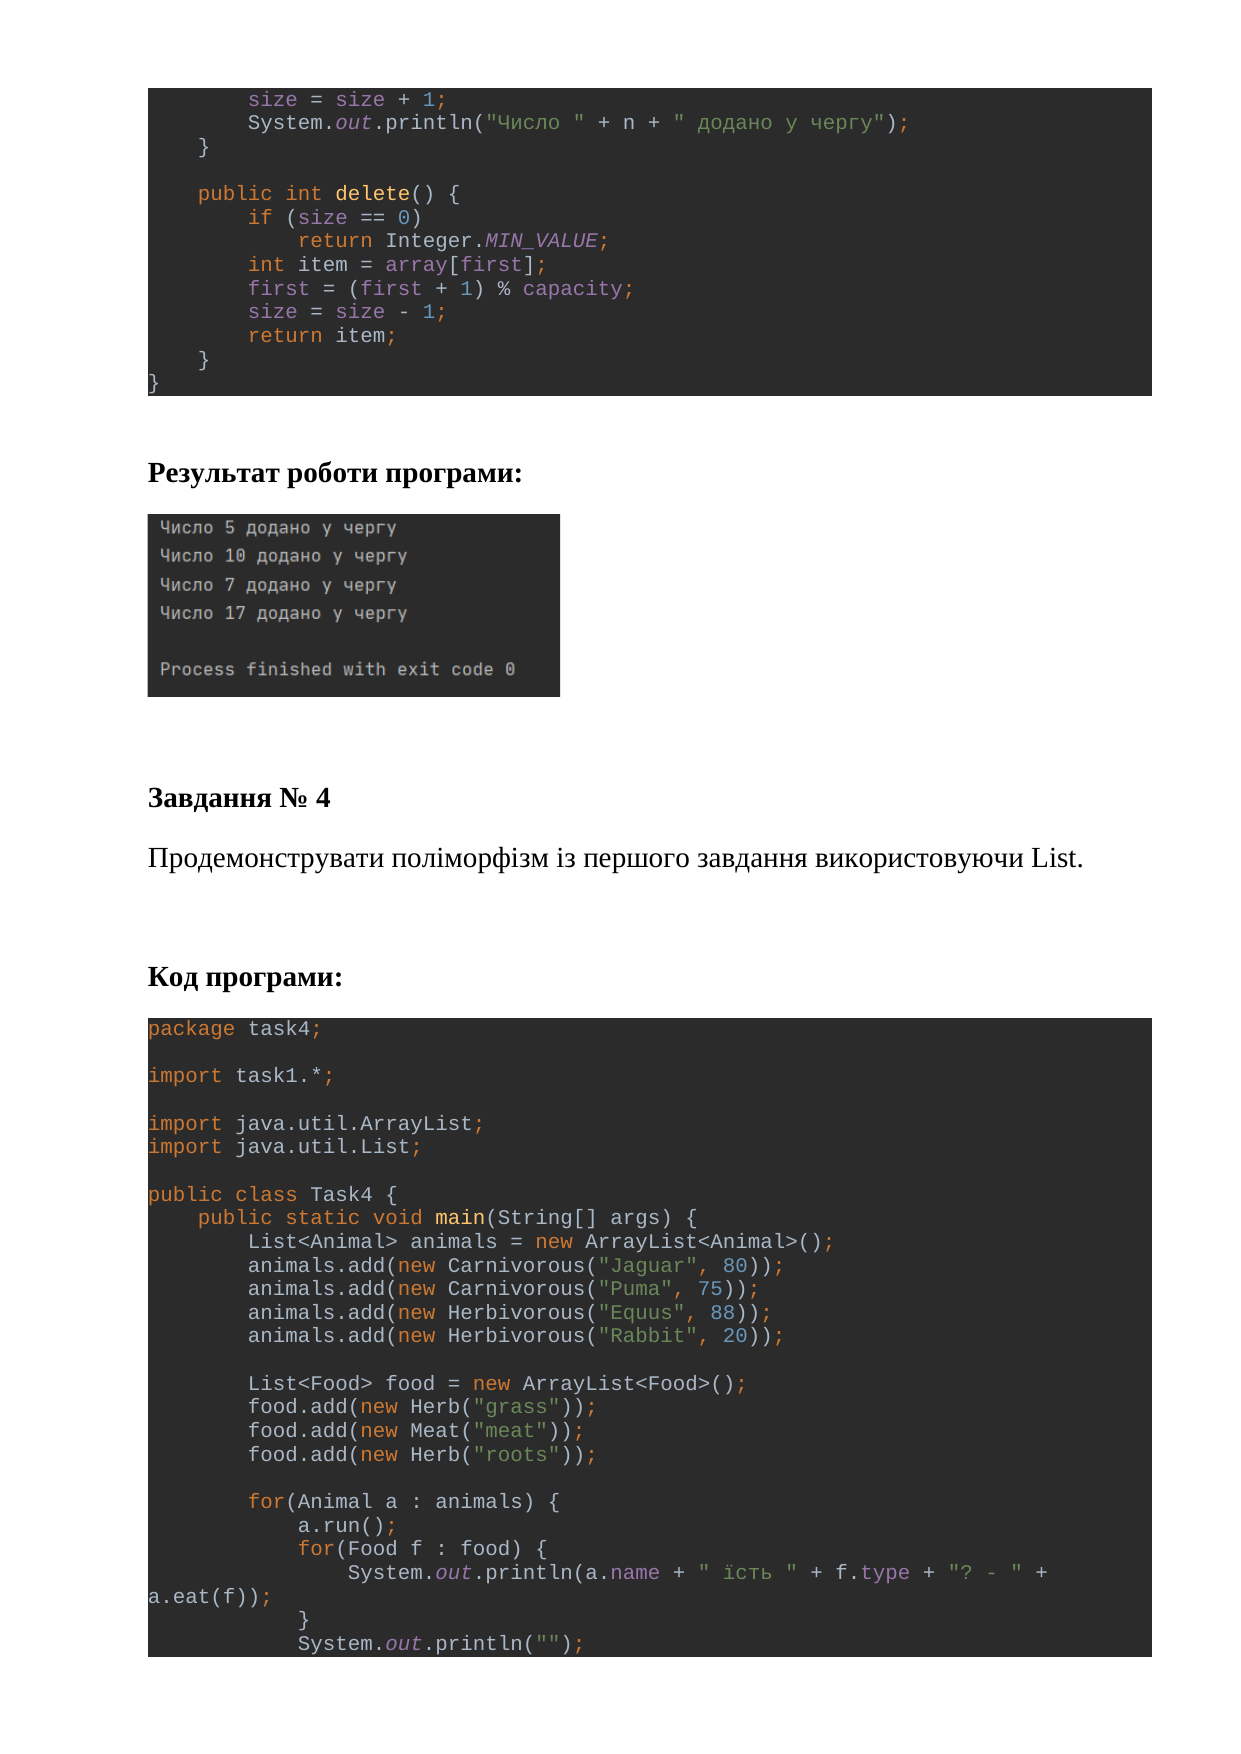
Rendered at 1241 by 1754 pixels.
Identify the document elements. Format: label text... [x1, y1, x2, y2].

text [148, 88, 1152, 396]
picture [147, 514, 561, 697]
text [148, 1018, 1152, 1657]
text Продемонструвати поліморфізм із першого завдання використовуючи List. [148, 840, 1152, 873]
text Результат роботи програми: [148, 455, 1152, 489]
text Код програми: [148, 959, 1152, 992]
text Завдання № 4 [148, 781, 1152, 814]
